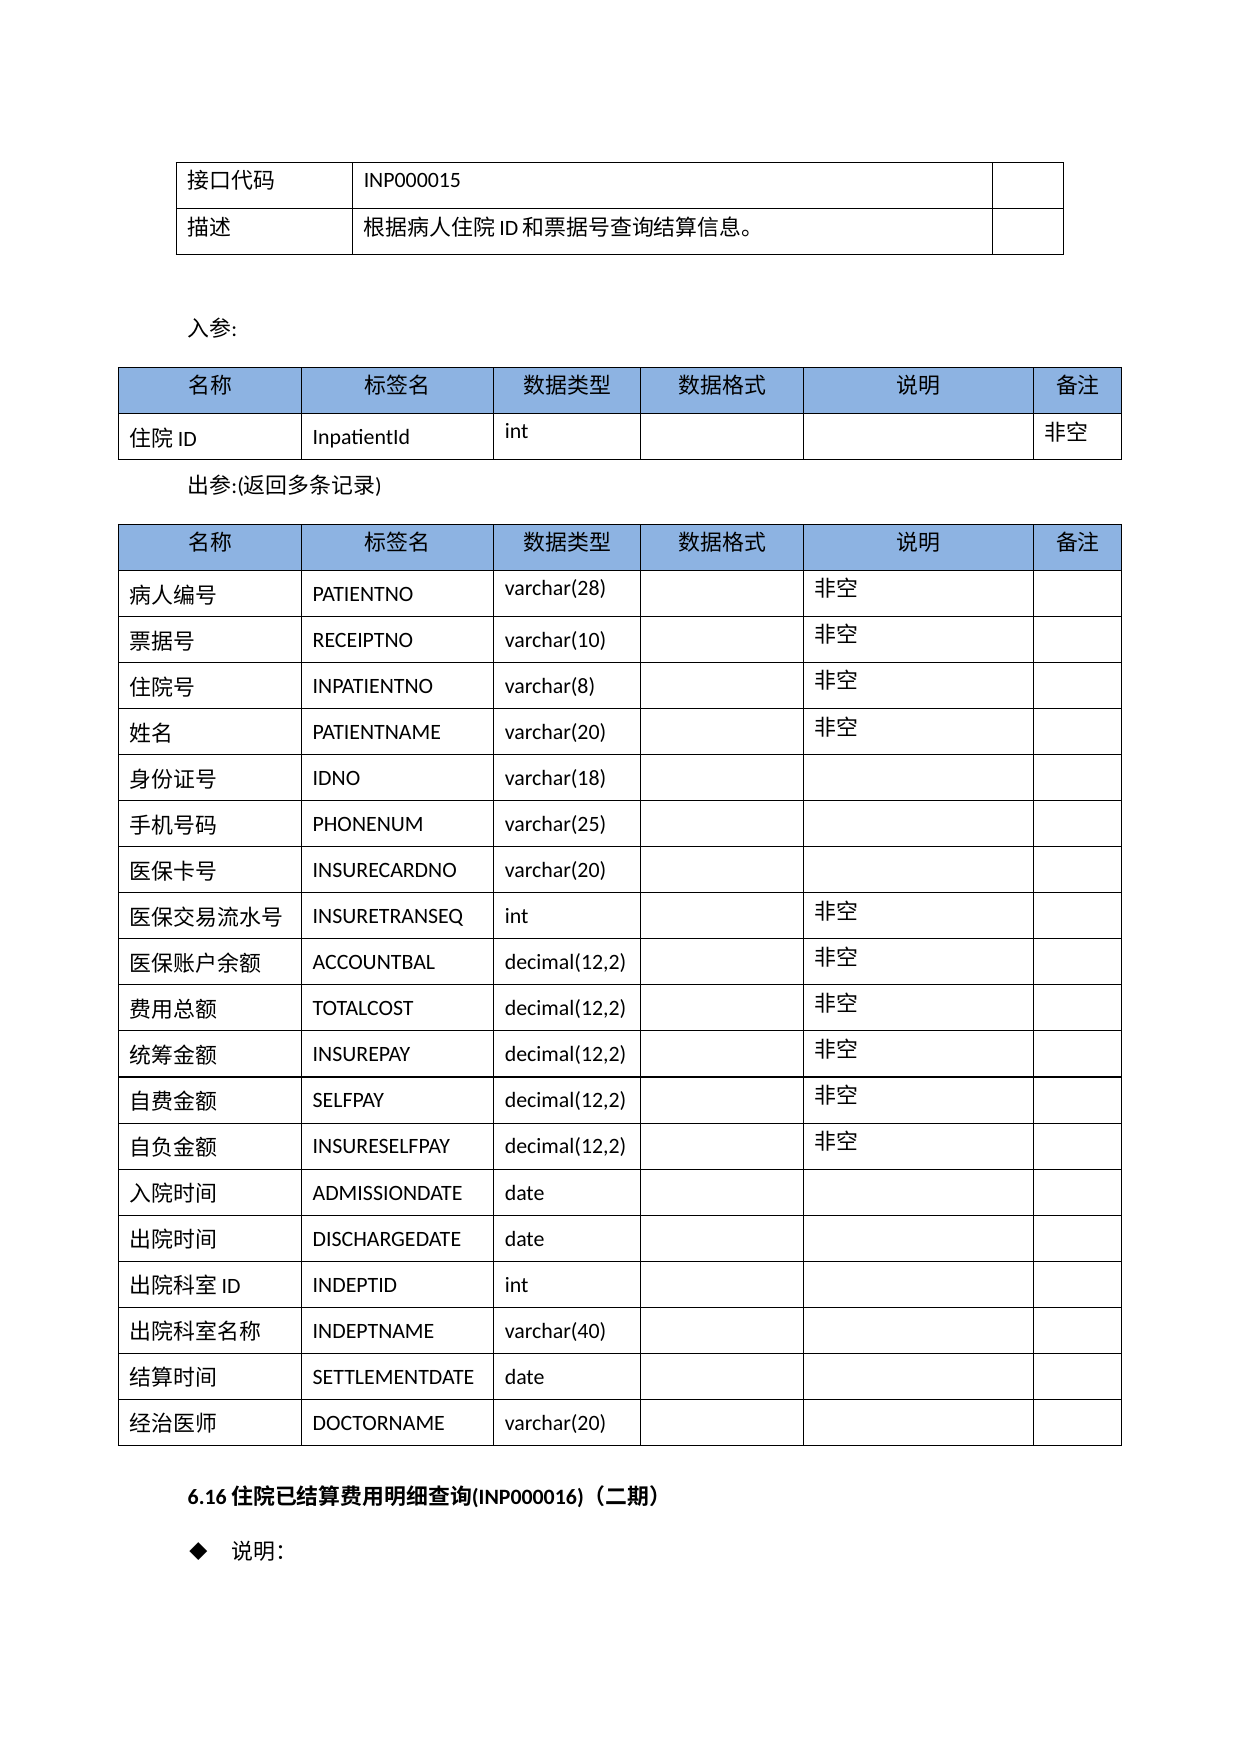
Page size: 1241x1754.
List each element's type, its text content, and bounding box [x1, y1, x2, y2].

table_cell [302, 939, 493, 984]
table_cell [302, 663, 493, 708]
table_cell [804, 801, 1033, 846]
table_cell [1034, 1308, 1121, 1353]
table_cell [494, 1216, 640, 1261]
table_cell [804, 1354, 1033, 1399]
text 出参:(返回多条记录) [187, 468, 1053, 500]
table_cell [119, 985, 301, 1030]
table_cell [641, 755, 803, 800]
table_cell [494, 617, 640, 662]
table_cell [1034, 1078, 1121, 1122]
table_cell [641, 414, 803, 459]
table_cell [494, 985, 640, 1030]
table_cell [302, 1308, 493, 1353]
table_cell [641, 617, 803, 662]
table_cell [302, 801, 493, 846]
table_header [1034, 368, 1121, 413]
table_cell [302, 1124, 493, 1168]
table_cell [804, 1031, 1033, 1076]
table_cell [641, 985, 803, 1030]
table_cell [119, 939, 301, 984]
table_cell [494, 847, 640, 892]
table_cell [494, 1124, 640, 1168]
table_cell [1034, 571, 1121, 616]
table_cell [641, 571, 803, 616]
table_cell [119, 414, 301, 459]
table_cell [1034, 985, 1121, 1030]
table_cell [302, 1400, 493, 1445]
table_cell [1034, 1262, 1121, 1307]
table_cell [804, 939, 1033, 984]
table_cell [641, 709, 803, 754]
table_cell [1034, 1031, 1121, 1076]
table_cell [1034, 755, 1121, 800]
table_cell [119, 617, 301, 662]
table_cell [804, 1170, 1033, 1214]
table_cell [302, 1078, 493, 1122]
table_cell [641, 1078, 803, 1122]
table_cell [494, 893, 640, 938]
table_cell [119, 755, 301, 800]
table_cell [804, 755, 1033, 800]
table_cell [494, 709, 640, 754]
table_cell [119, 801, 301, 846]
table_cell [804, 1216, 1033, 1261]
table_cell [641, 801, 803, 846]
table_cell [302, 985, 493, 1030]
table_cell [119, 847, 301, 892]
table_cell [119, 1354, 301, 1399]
list 说明： [187, 1533, 1053, 1566]
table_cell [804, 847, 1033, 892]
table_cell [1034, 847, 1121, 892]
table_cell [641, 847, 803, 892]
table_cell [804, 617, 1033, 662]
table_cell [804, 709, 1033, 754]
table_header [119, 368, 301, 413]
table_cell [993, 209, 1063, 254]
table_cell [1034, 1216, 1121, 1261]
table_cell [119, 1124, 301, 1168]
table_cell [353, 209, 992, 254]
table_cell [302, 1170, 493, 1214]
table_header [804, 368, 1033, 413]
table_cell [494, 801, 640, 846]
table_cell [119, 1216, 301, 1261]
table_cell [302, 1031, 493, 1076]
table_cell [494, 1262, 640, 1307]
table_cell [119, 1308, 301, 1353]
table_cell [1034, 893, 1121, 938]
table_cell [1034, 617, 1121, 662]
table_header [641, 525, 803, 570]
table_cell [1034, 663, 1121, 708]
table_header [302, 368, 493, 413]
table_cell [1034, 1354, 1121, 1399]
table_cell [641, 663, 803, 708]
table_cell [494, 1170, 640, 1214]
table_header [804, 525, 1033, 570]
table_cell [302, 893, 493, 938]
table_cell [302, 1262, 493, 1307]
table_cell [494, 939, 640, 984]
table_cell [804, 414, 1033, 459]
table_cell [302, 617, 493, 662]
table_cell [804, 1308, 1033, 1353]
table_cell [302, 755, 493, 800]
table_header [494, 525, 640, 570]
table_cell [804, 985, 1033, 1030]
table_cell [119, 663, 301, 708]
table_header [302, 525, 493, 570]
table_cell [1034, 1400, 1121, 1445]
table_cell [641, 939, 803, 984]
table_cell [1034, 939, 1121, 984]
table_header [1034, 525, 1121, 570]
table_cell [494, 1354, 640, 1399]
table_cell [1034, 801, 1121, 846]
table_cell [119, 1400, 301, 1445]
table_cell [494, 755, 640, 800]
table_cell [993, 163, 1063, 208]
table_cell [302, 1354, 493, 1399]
text 入参: [187, 311, 1053, 343]
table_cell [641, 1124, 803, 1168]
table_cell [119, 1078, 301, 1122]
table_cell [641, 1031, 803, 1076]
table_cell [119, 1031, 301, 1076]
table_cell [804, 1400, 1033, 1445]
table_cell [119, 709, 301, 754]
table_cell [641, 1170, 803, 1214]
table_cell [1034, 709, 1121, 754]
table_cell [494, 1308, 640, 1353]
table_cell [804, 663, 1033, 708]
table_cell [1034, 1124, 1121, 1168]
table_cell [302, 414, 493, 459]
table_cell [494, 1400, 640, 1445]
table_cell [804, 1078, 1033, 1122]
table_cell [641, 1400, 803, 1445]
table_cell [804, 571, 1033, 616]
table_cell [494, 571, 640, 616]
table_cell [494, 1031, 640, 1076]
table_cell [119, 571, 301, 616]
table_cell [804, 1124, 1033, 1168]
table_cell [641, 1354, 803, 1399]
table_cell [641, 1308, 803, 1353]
subtitle 6.16住院已结算费用明细查询(INP000016)（二期） [187, 1478, 1053, 1511]
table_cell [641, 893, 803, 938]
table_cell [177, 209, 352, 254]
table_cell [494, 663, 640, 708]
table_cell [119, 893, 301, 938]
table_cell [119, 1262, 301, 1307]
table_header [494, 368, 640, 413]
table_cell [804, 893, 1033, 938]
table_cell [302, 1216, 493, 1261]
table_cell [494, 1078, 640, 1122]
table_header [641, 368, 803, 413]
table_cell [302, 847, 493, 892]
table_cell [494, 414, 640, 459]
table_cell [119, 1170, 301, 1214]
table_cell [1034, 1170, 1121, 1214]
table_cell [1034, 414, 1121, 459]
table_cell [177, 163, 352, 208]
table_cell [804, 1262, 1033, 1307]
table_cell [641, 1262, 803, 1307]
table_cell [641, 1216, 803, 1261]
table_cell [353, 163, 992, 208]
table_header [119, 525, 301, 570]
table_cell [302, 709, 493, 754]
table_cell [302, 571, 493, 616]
